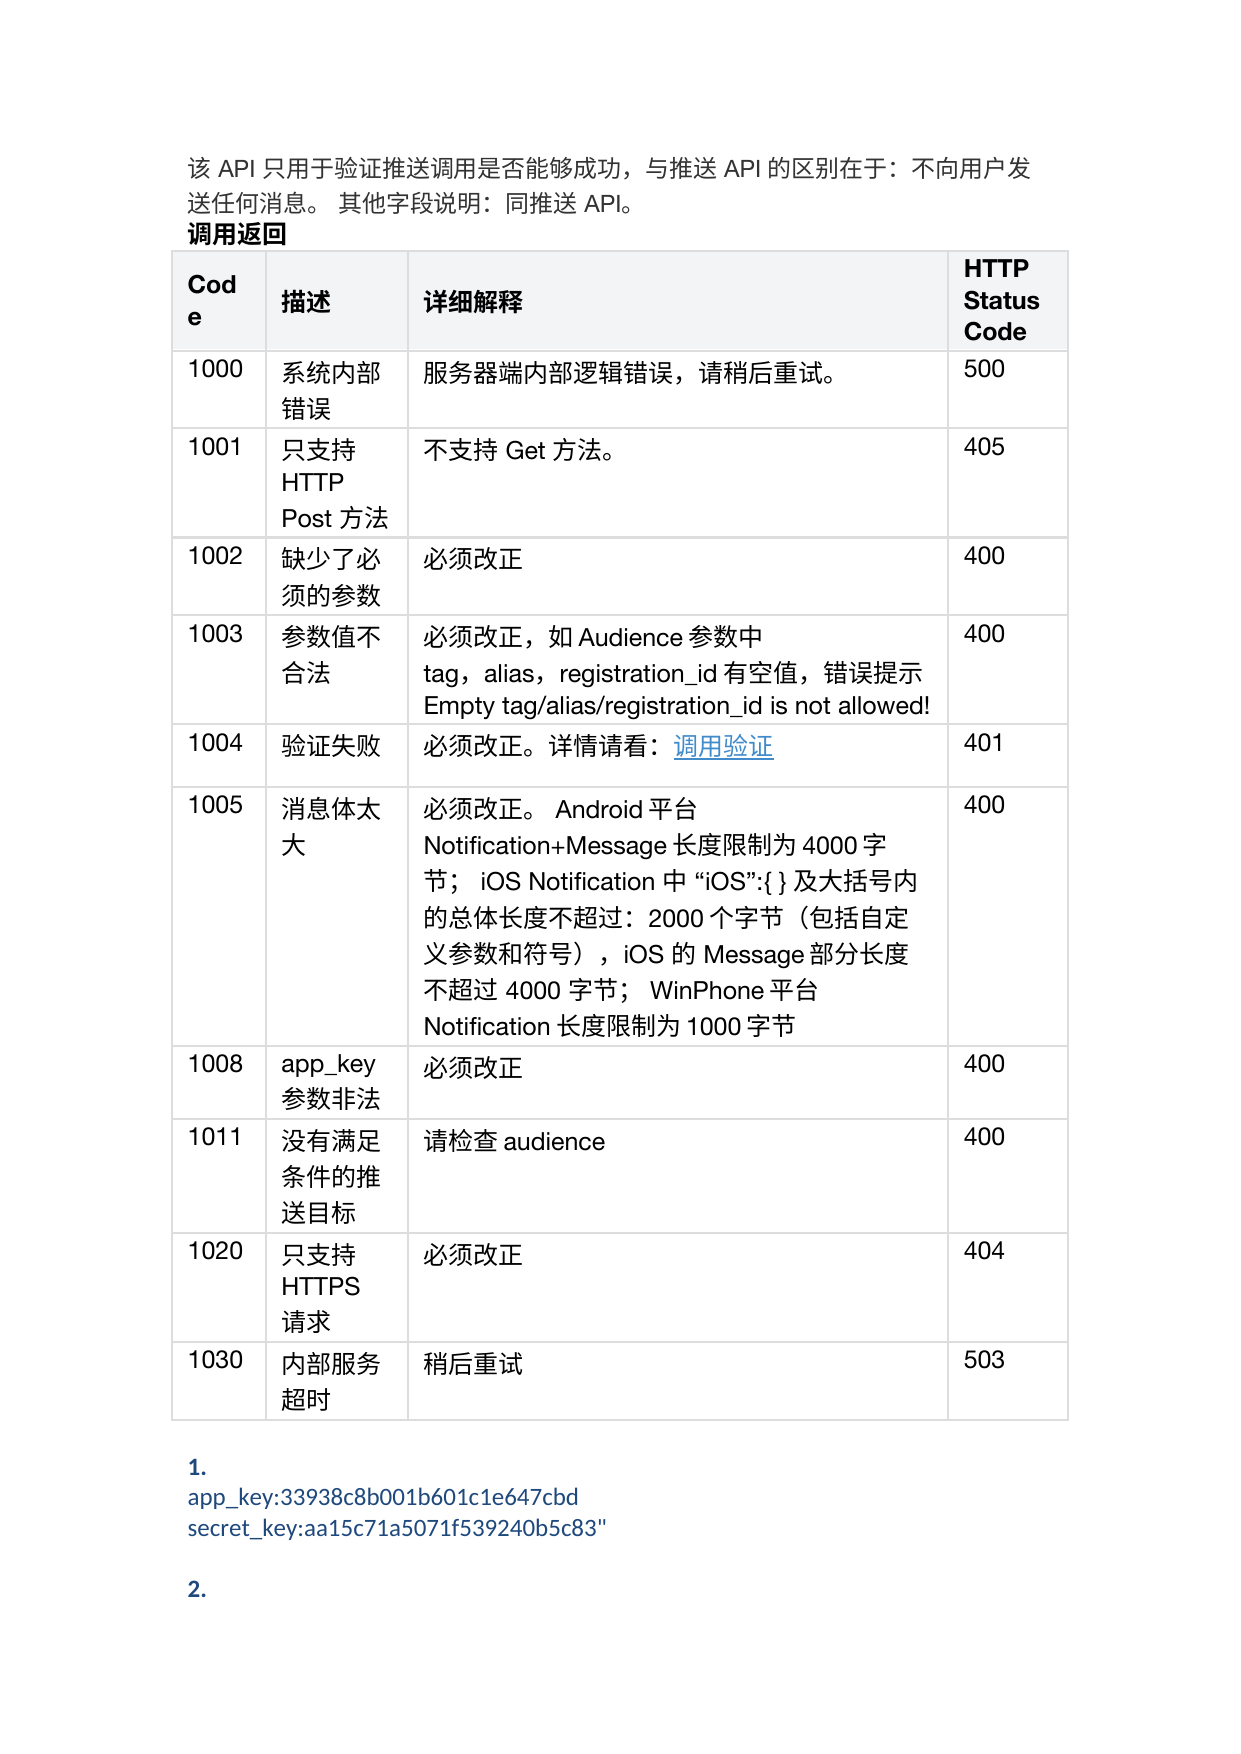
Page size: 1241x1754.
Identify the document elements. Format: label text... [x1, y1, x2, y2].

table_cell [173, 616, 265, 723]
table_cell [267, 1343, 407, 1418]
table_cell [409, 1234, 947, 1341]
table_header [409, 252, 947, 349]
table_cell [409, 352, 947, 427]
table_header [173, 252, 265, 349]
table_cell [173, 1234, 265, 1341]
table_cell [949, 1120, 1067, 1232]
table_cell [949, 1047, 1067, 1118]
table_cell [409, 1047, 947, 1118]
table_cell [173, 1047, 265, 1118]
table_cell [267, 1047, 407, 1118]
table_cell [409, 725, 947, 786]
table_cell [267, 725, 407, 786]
text 1. [187, 1451, 1053, 1482]
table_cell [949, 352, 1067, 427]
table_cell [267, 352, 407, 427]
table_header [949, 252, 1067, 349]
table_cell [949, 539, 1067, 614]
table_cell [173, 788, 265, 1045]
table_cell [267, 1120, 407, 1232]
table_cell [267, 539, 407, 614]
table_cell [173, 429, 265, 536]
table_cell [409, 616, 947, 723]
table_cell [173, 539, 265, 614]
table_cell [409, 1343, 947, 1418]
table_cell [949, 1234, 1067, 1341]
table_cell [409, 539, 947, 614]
text secret_key:aa15c71a5071f539240b5c83" [187, 1512, 1053, 1543]
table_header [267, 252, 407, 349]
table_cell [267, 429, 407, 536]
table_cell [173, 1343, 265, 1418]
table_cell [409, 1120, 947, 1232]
text 2. [187, 1573, 1053, 1604]
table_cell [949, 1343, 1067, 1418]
text app_key:33938c8b001b601c1e647cbd [187, 1482, 1053, 1512]
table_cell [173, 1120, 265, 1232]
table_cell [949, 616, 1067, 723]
text 该 API 只用于验证推送调用是否能够成功，与推送 API 的区别在于：不向用户发送任何消息。 其他字段说明：同推送 API。 [187, 150, 1053, 219]
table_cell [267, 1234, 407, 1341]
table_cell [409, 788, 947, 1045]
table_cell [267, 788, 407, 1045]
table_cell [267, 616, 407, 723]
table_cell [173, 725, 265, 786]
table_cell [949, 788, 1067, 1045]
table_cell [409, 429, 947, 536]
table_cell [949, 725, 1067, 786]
text 调用返回 [187, 219, 1053, 250]
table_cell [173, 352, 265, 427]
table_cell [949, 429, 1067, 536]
